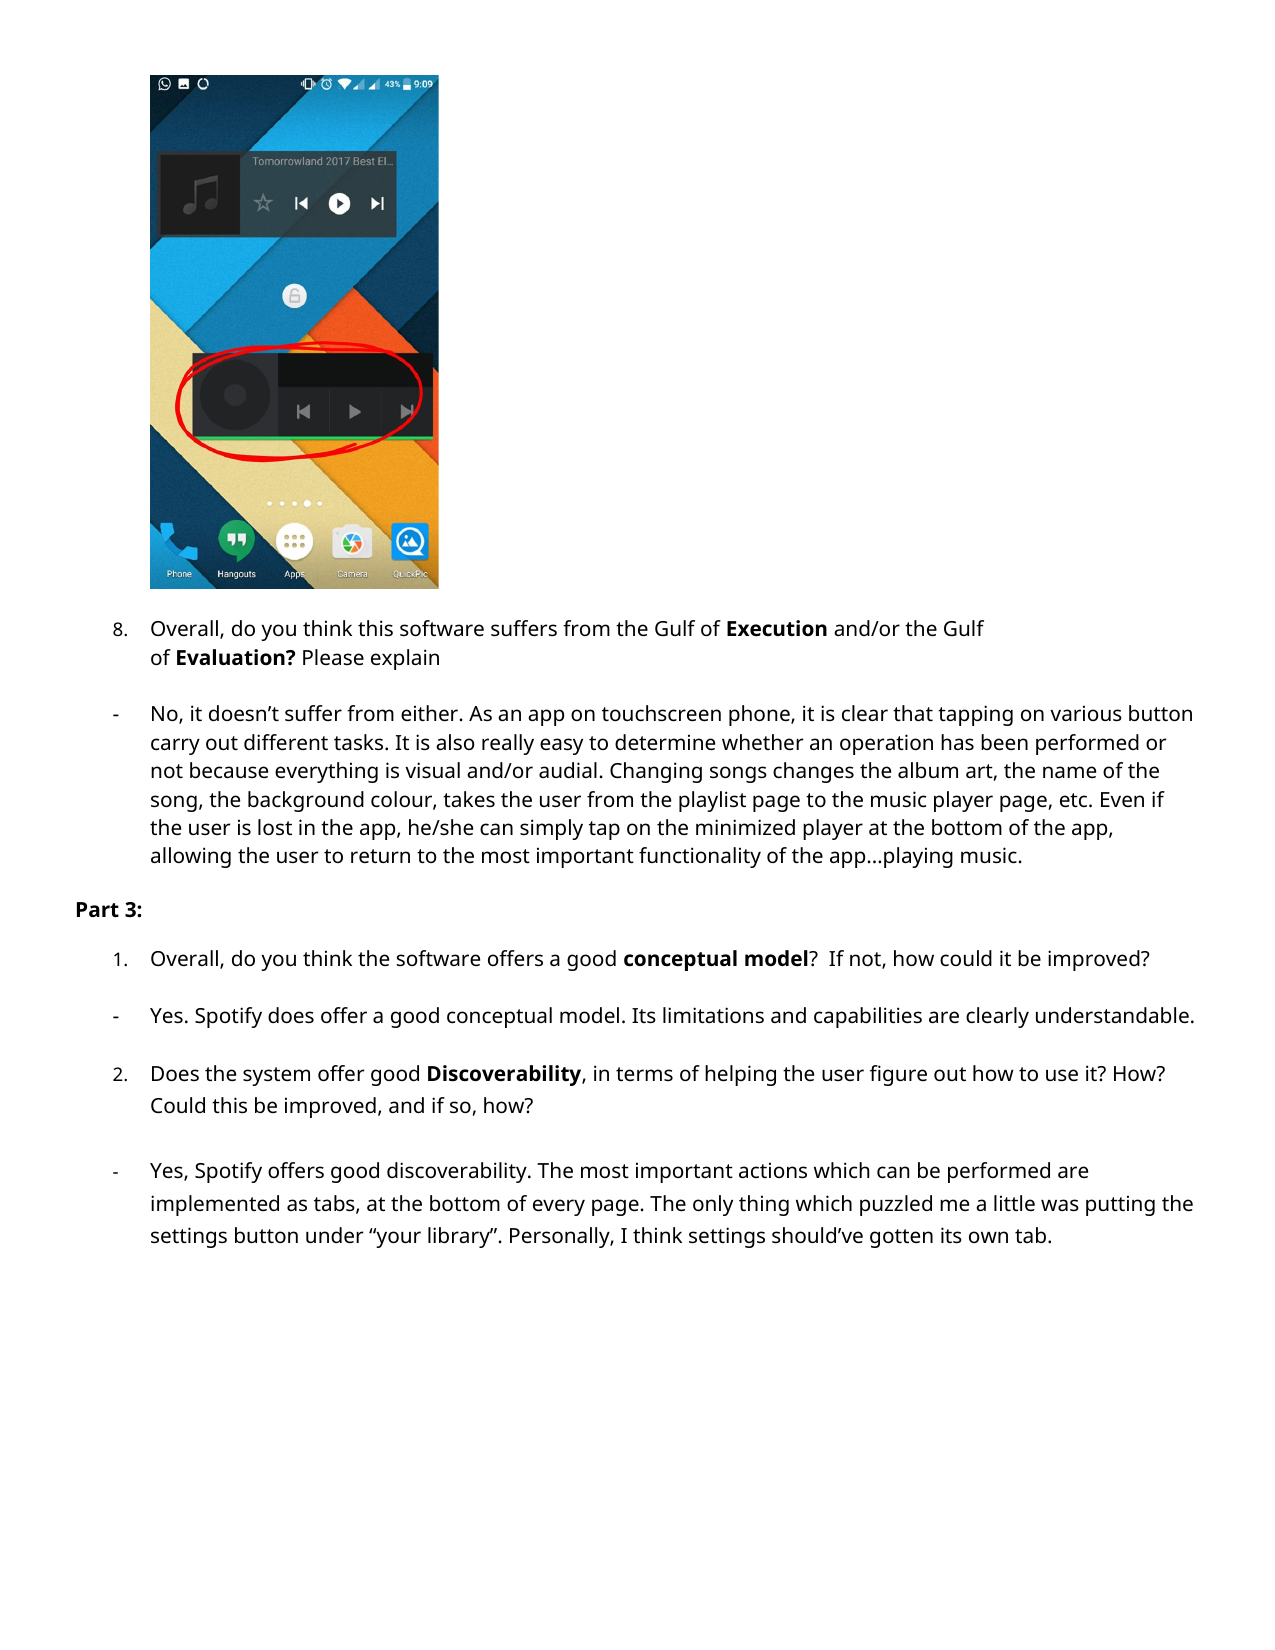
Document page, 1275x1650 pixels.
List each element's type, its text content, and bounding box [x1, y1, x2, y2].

list No, it doesn’t suffer from either. As an app on touchscreen phone, it is clear that tapping on various button carry out different tasks. It is also really easy to determine whether an operation has been performed or not because everything is visual and/or audial. Changing songs changes the album art, the name of the song, the background colour, takes the user from the playlist page to the music player page, etc. Even if the user is lost in the app, he/she can simply tap on the minimized player at the bottom of the app, allowing the user to return to the most important functionality of the app…playing music. [112, 699, 1200, 870]
list Overall, do you think the software offers a good conceptual model? If not, how could it be improved? [112, 944, 1200, 972]
picture [150, 75, 439, 589]
list Yes, Spotify offers good discoverability. The most important actions which can be performed are implemented as tabs, at the bottom of every page. The only thing which puzzled me a little was putting the settings button under “your library”. Personally, I think settings should’ve gotten its own tab. [112, 1152, 1200, 1250]
list Does the system offer good Discoverability, in terms of helping the user figure out how to use it? How? Could this be improved, and if so, how? [112, 1055, 1200, 1120]
picture [150, 527, 209, 589]
text Part 3: [75, 896, 1200, 924]
list Overall, do you think this software suffers from the Gulf of Execution and/or the Gulf of Evaluation? Please explain [112, 614, 1200, 671]
picture [187, 551, 194, 561]
list Yes. Spotify does offer a good conceptual model. Its limitations and capabilities are clearly understandable. [112, 1001, 1200, 1029]
